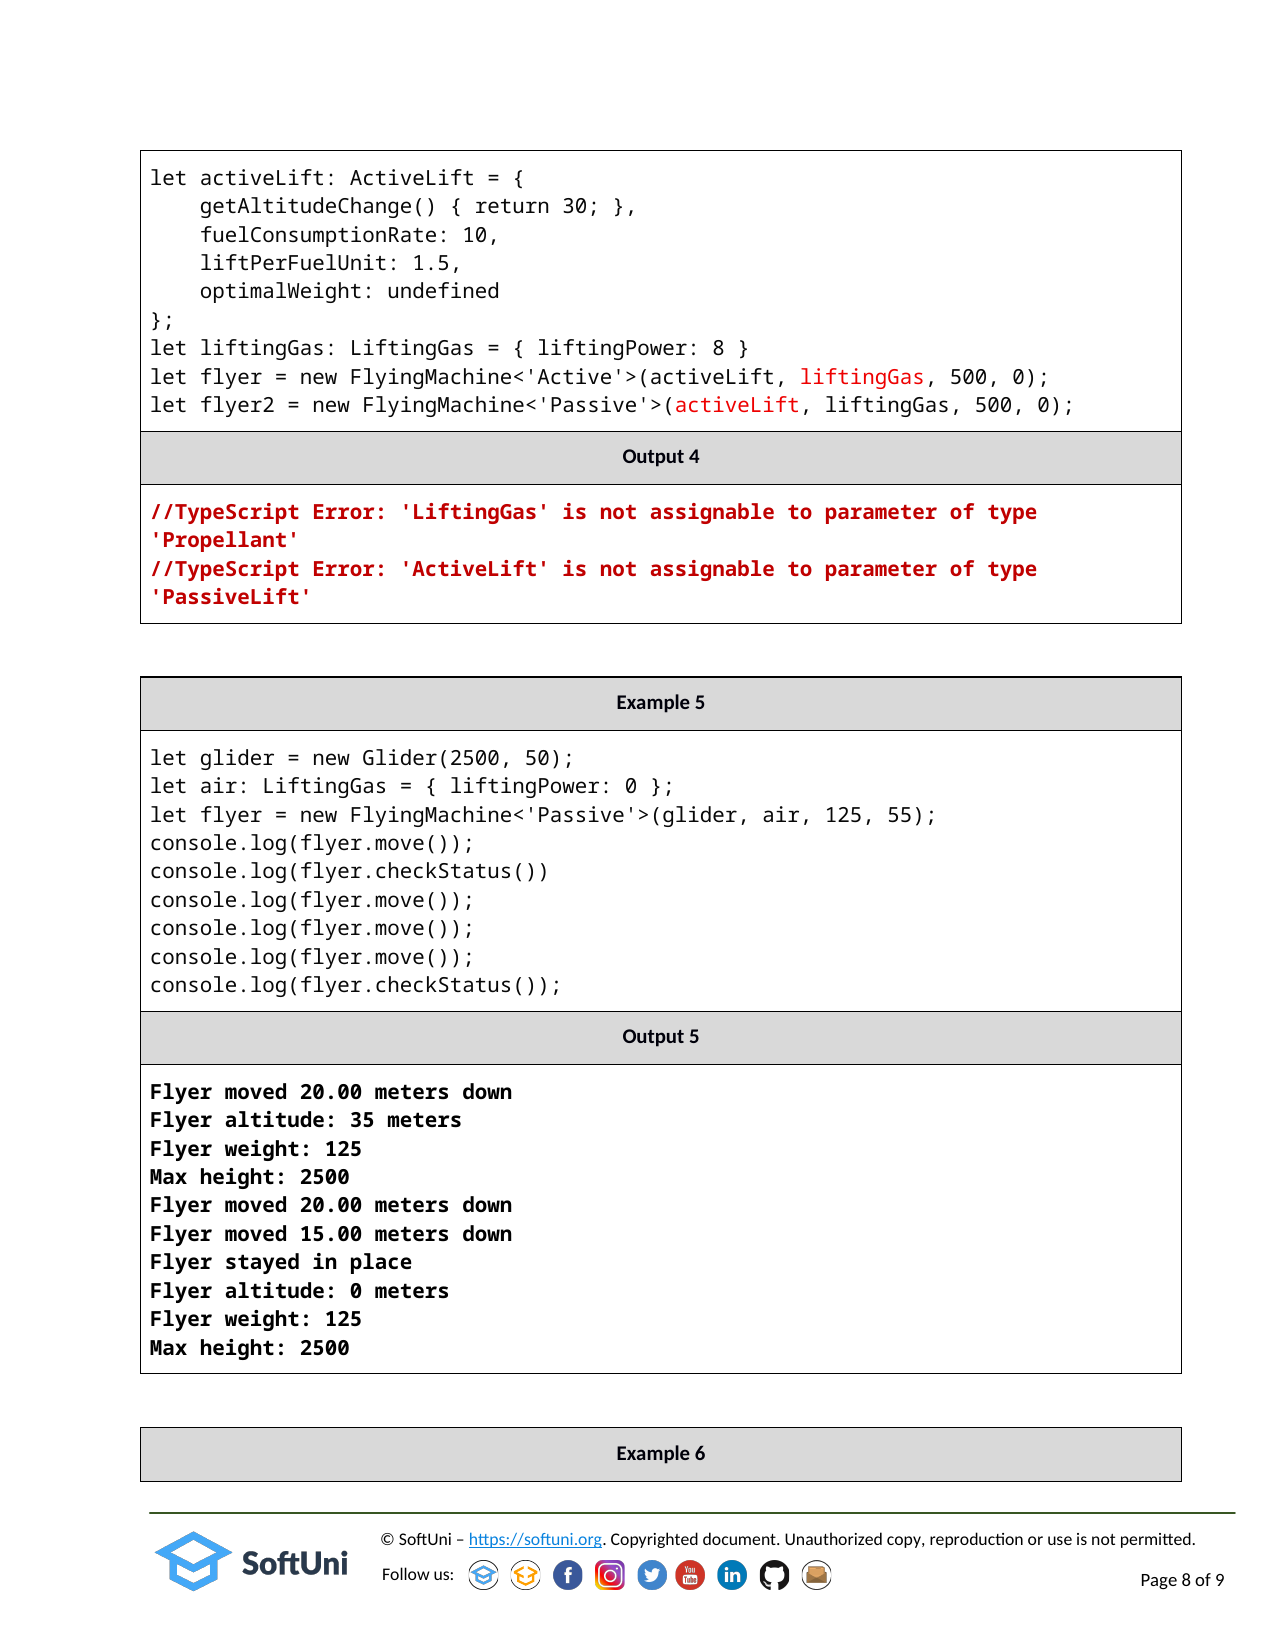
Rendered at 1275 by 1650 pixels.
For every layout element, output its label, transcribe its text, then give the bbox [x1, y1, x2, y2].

table_cell Output 4 [141, 432, 1181, 484]
table_cell let activeLift: ActiveLift = { getAltitudeChange() { return 30; }, fuelConsumptionRate: 10, liftPerFuelUnit: 1.5, optimalWeight: undefined }; let liftingGas: LiftingGas = { liftingPower: 8 } let flyer = new FlyingMachine<'Active'>(activeLift, liftingGas, 500, 0); let flyer2 = new FlyingMachine<'Passive'>(activeLift, liftingGas, 500, 0); [141, 151, 1181, 431]
table_header Example 5 [141, 678, 1181, 730]
table_cell let glider = new Glider(2500, 50); let air: LiftingGas = { liftingPower: 0 }; let flyer = new FlyingMachine<'Passive'>(glider, air, 125, 55); console.log(flyer.move()); console.log(flyer.checkStatus()) console.log(flyer.move()); console.log(flyer.move()); console.log(flyer.move()); console.log(flyer.checkStatus()); [141, 731, 1181, 1011]
table_header Example 6 [141, 1428, 1181, 1481]
picture [637, 1560, 667, 1590]
picture [717, 1581, 726, 1590]
picture [595, 1560, 625, 1590]
picture [510, 1560, 541, 1590]
picture [468, 1560, 499, 1590]
picture [553, 1560, 583, 1590]
picture [738, 1581, 747, 1590]
picture [675, 1560, 705, 1590]
table_cell Flyer moved 20.00 meters down Flyer altitude: 35 meters Flyer weight: 125 Max height: 2500 Flyer moved 20.00 meters down Flyer moved 15.00 meters down Flyer stayed in place Flyer altitude: 0 meters Flyer weight: 125 Max height: 2500 [141, 1065, 1181, 1373]
picture [717, 1560, 726, 1569]
table_cell //TypeScript Error: 'LiftingGas' is not assignable to parameter of type 'Propellant' //TypeScript Error: 'ActiveLift' is not assignable to parameter of type 'PassiveLift' [141, 485, 1181, 622]
picture [738, 1560, 747, 1569]
picture [731, 1572, 740, 1582]
picture [801, 1560, 832, 1590]
picture [759, 1560, 790, 1590]
table_cell Output 5 [141, 1012, 1181, 1064]
picture [148, 1525, 354, 1597]
